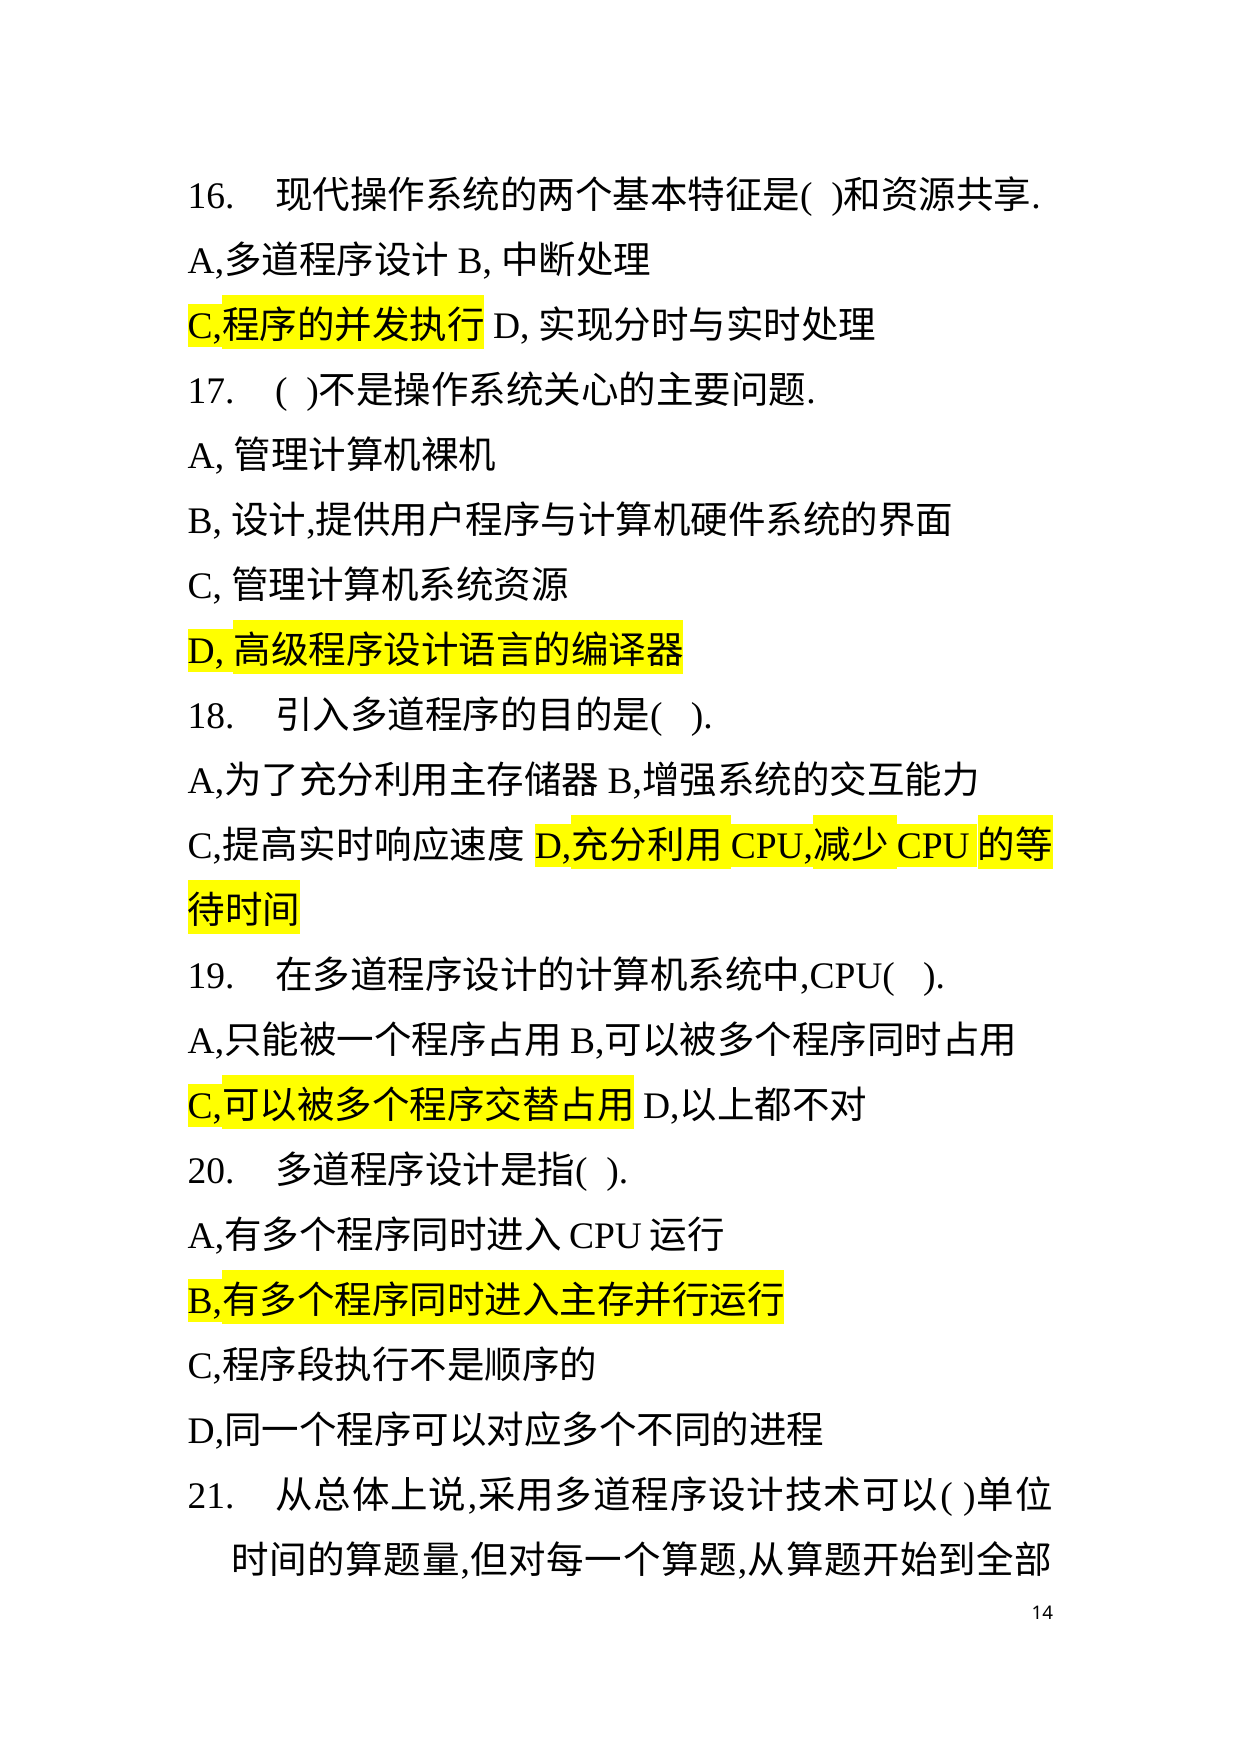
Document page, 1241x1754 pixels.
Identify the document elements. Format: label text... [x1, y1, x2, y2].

text D, 高级程序设计语言的编译器 [187, 615, 1053, 680]
list 在多道程序设计的计算机系统中,CPU( ). [187, 940, 1053, 1005]
text B, 设计,提供用户程序与计算机硬件系统的界面 [187, 485, 1053, 550]
text C,程序段执行不是顺序的 [187, 1330, 1053, 1395]
text A,有多个程序同时进入CPU运行 [187, 1200, 1053, 1265]
text C,程序的并发执行 D, 实现分时与实时处理 [187, 290, 1053, 355]
list 引入多道程序的目的是( ). [187, 680, 1053, 745]
text B,有多个程序同时进入主存并行运行 [187, 1265, 1053, 1330]
text C,提高实时响应速度 D,充分利用CPU,减少CPU的等待时间 [187, 810, 1053, 940]
text C, 管理计算机系统资源 [187, 550, 1053, 615]
text C,可以被多个程序交替占用 D,以上都不对 [187, 1070, 1053, 1135]
text D,同一个程序可以对应多个不同的进程 [187, 1395, 1053, 1460]
list 现代操作系统的两个基本特征是( )和资源共享. [187, 160, 1053, 225]
list 多道程序设计是指( ). [187, 1135, 1053, 1200]
text A, 管理计算机裸机 [187, 420, 1053, 485]
list ( )不是操作系统关心的主要问题. [187, 355, 1053, 420]
text A,只能被一个程序占用 B,可以被多个程序同时占用 [187, 1005, 1053, 1070]
text A,多道程序设计 B, 中断处理 [187, 225, 1053, 290]
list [187, 1460, 1053, 1590]
text A,为了充分利用主存储器 B,增强系统的交互能力 [187, 745, 1053, 810]
